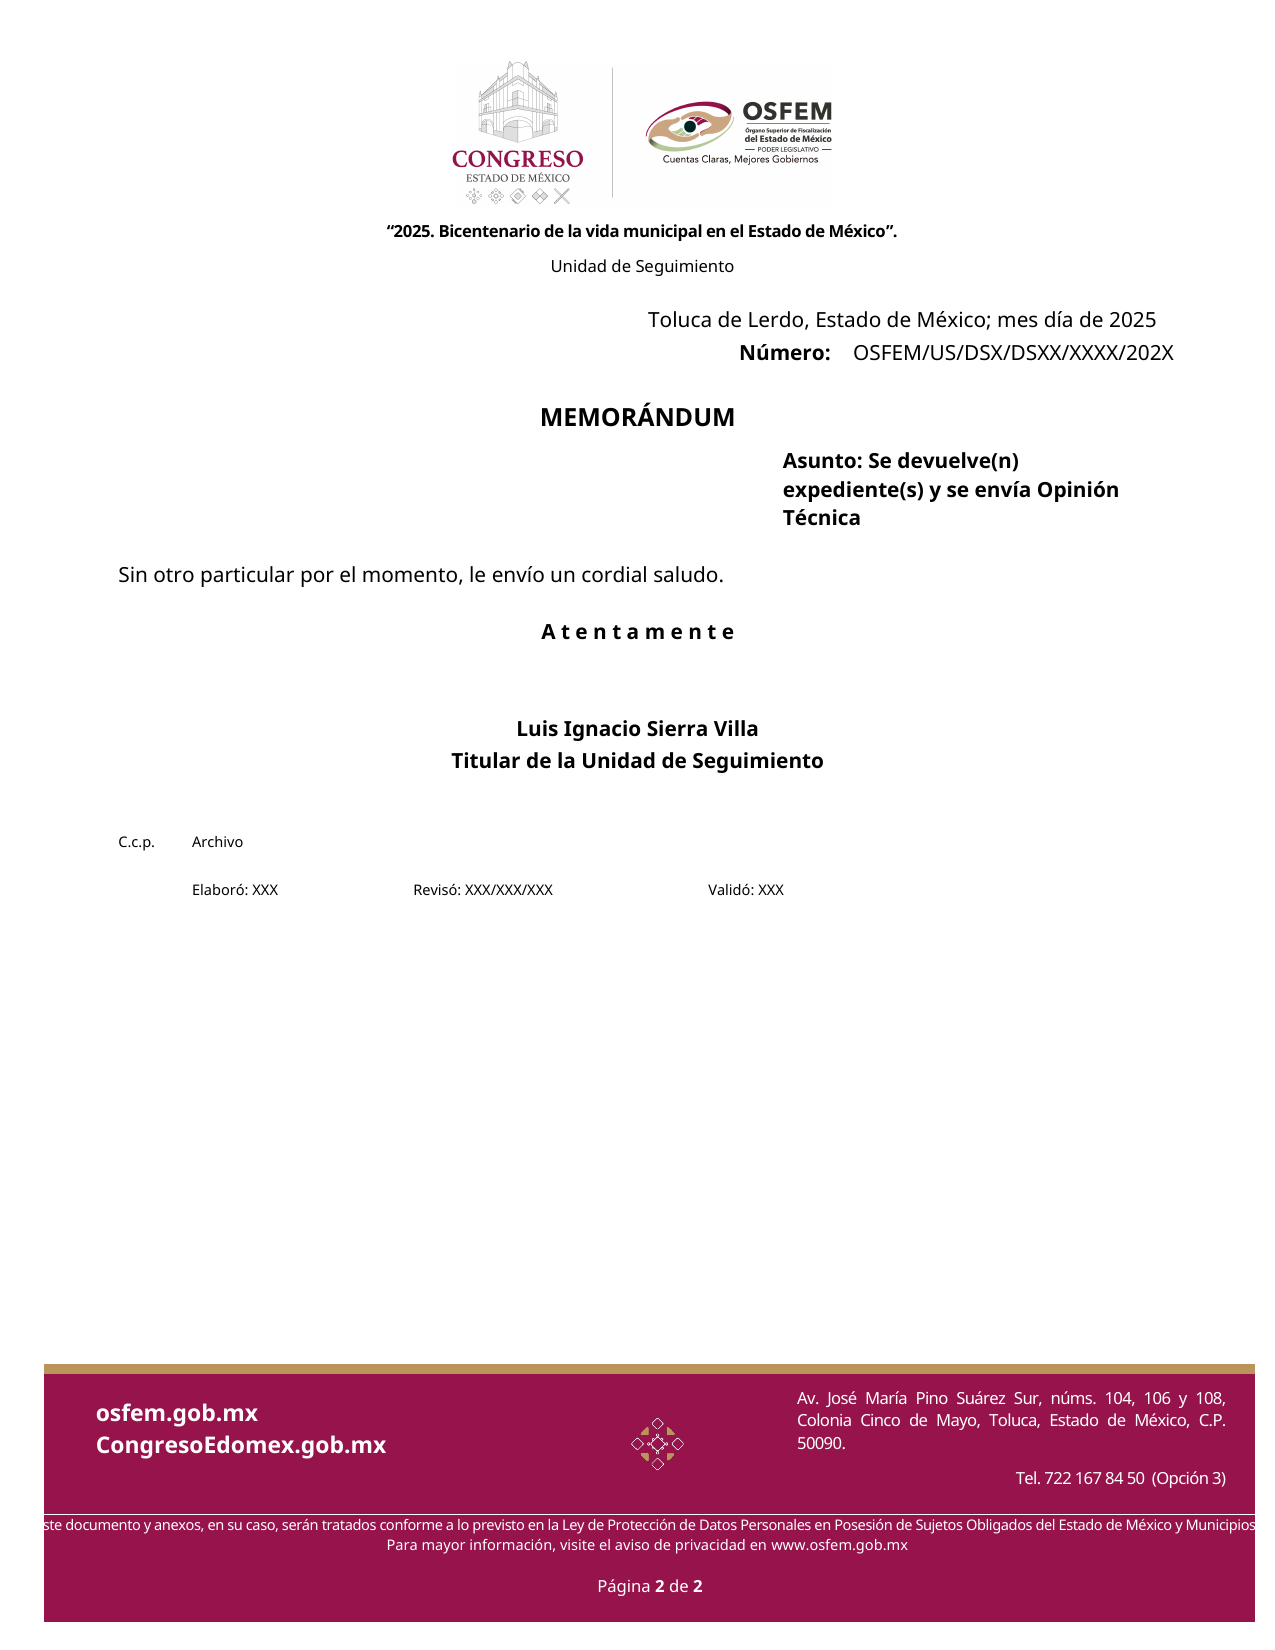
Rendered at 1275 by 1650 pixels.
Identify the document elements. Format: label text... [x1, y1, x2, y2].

text Titular de la Unidad de Seguimiento [118, 747, 1157, 775]
text C.c.p. Archivo [118, 831, 1157, 851]
picture [630, 1417, 684, 1471]
picture [451, 59, 834, 207]
text Elaboró: XXX Revisó: XXX/XXX/XXX Validó: XXX [192, 879, 1157, 899]
text Luis Ignacio Sierra Villa [118, 714, 1157, 742]
text Sin otro particular por el momento, le envío un cordial saludo. [118, 560, 1157, 588]
text A t e n t a m e n t e [118, 617, 1157, 646]
